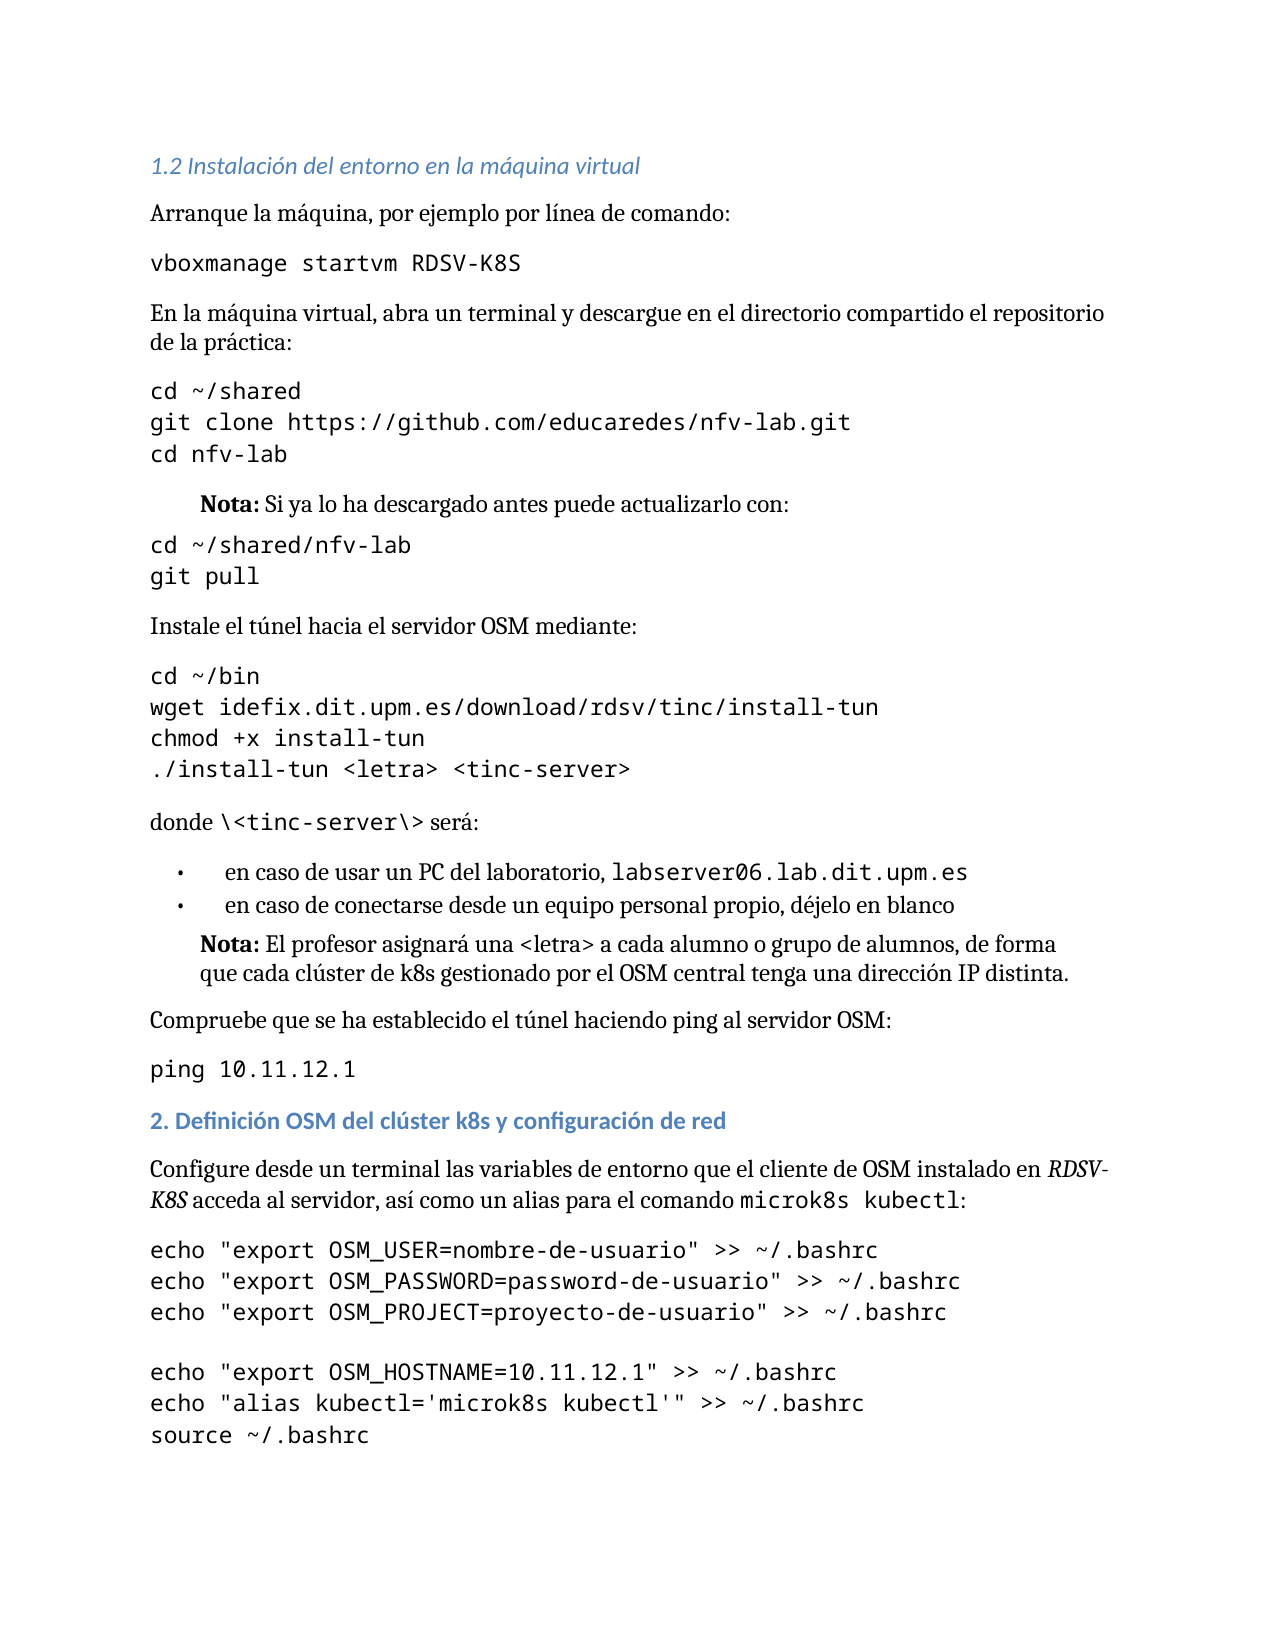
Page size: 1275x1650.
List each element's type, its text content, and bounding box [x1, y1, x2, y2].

subtitle 2. Definición OSM del clúster k8s y configuración de red [150, 1106, 1125, 1136]
text En la máquina virtual, abra un terminal y descargue en el directorio compartido el repositorio de la práctica: [150, 299, 1125, 356]
text cd ~/shared git clone https://github.com/educaredes/nfv-lab.git cd nfv-lab [150, 375, 1125, 469]
text vboxmanage startvm RDSV-K8S [150, 247, 1125, 278]
list en caso de conectarse desde un equipo personal propio, déjelo en blanco [175, 891, 1125, 919]
text echo "export OSM_USER=nombre-de-usuario" >> ~/.bashrc echo "export OSM_PASSWORD=password-de-usuario" >> ~/.bashrc echo "export OSM_PROJECT=proyecto-de-usuario" >> ~/.bashrc echo "export OSM_HOSTNAME=10.11.12.1" >> ~/.bashrc echo "alias kubectl='microk8s kubectl'" >> ~/.bashrc source ~/.bashrc [150, 1233, 1125, 1450]
list en caso de usar un PC del laboratorio, labserver06.lab.dit.upm.es [175, 856, 1125, 887]
text Nota: El profesor asignará una <letra> a cada alumno o grupo de alumnos, de forma que cada clúster de k8s gestionado por el OSM central tenga una dirección IP distinta. [200, 930, 1075, 987]
text donde \<tinc-server\> será: [150, 806, 1125, 837]
text Arranque la máquina, por ejemplo por línea de comando: [150, 199, 1125, 228]
subtitle 1.2 Instalación del entorno en la máquina virtual [150, 150, 1125, 181]
text Nota: Si ya lo ha descargado antes puede actualizarlo con: [200, 490, 1075, 518]
text cd ~/shared/nfv-lab git pull [150, 529, 1125, 591]
text Configure desde un terminal las variables de entorno que el cliente de OSM instalado en RDSV-K8S acceda al servidor, así como un alias para el comando microk8s kubectl: [150, 1155, 1125, 1215]
text ping 10.11.12.1 [150, 1053, 1125, 1085]
text cd ~/bin wget idefix.dit.upm.es/download/rdsv/tinc/install-tun chmod +x install-tun ./install-tun <letra> <tinc-server> [150, 660, 1125, 785]
text Instale el túnel hacia el servidor OSM mediante: [150, 612, 1125, 641]
text Compruebe que se ha establecido el túnel haciendo ping al servidor OSM: [150, 1006, 1125, 1035]
